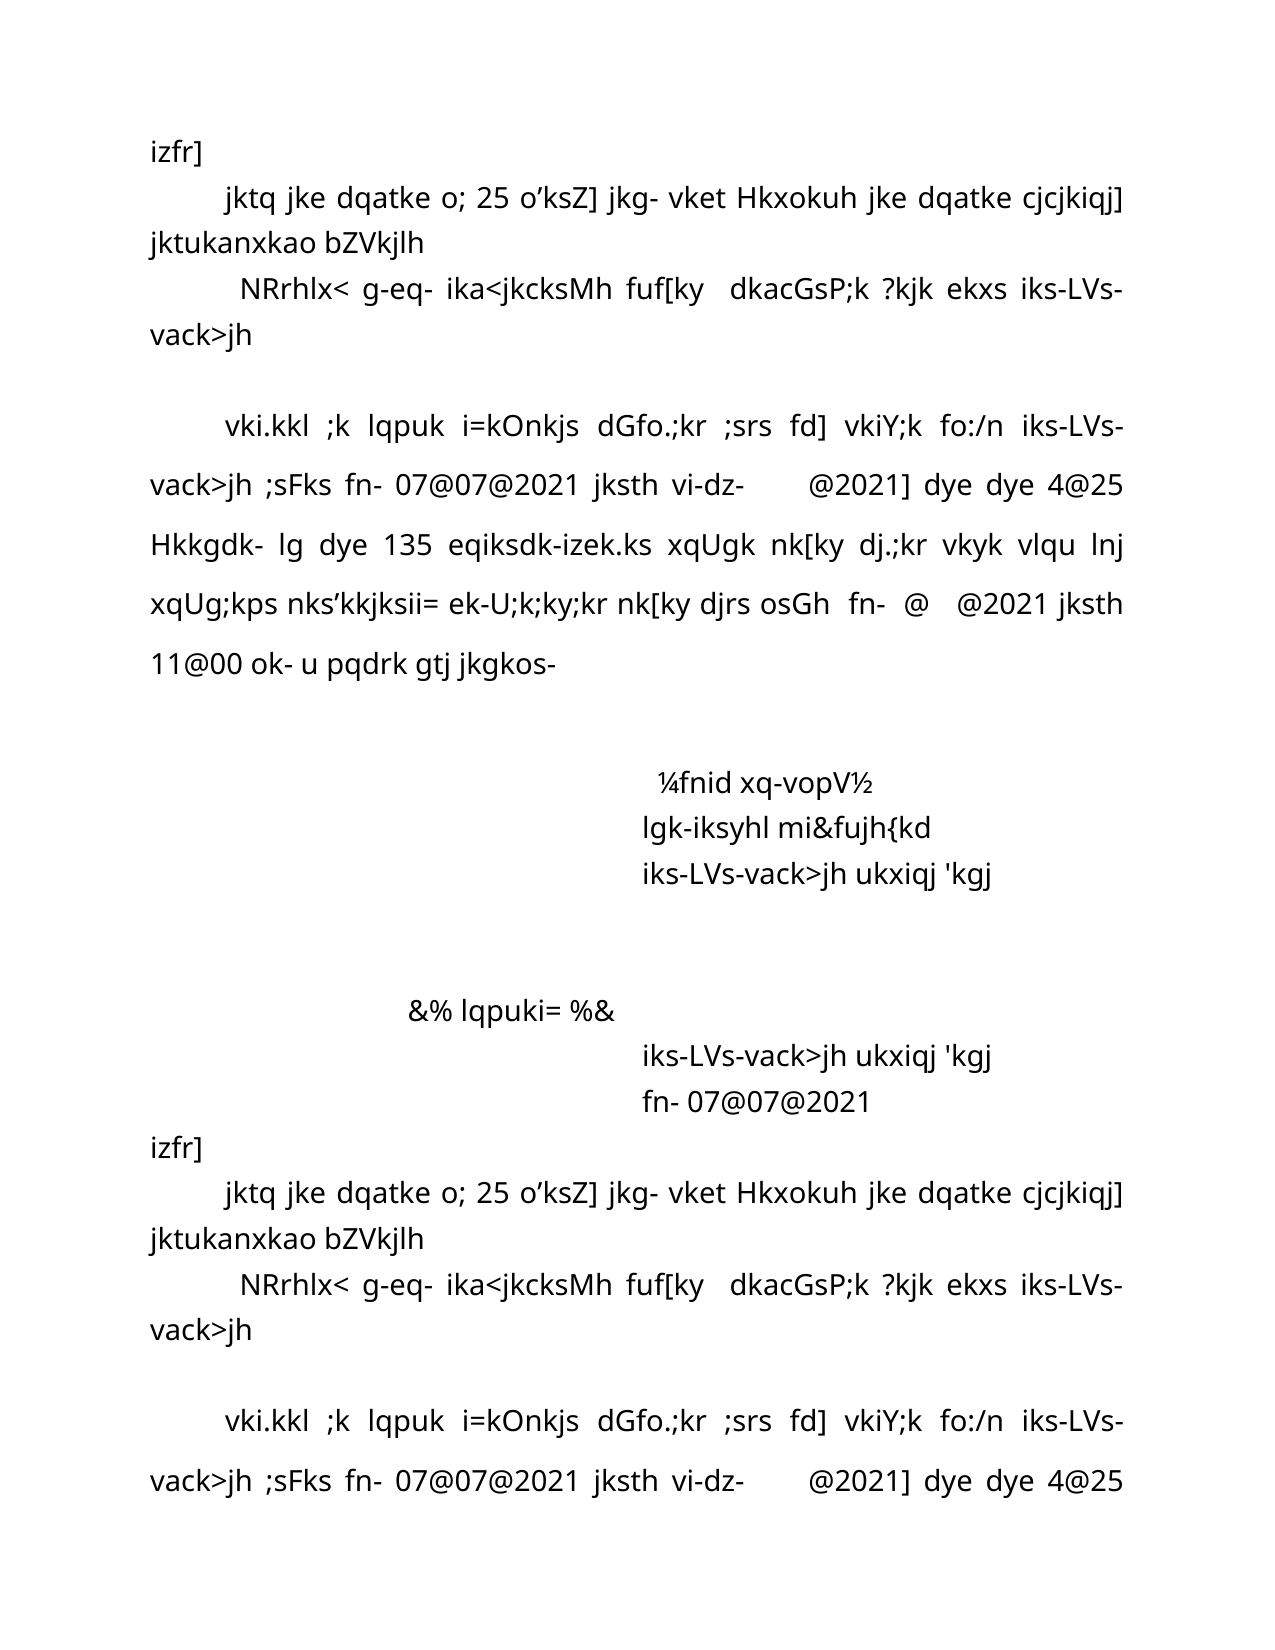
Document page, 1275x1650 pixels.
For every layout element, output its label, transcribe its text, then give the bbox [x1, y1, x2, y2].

text lgk-iksyhl mi&fujh{kd [150, 807, 1125, 847]
text iks-LVs-vack>jh ukxiqj 'kgj [150, 1036, 1125, 1075]
text izfr] [150, 131, 1125, 171]
text NRrhlx< g-eq- ika<jkcksMh fuf[ky dkacGsP;k ?kjk ekxs iks-LVs-vack>jh [150, 1264, 1125, 1349]
text fn- 07@07@2021 [150, 1081, 1125, 1121]
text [150, 1401, 1125, 1500]
text NRrhlx< g-eq- ika<jkcksMh fuf[ky dkacGsP;k ?kjk ekxs iks-LVs-vack>jh [150, 268, 1125, 353]
text ¼fnid xq-vopV½ [150, 762, 1125, 802]
text &% lqpuki= %& [150, 990, 1125, 1030]
text jktq jke dqatke o; 25 o’ksZ] jkg- vket Hkxokuh jke dqatke cjcjkiqj] jktukanxkao bZVkjlh [150, 177, 1125, 262]
text izfr] [150, 1127, 1125, 1167]
text iks-LVs-vack>jh ukxiqj 'kgj [150, 853, 1125, 893]
text jktq jke dqatke o; 25 o’ksZ] jkg- vket Hkxokuh jke dqatke cjcjkiqj] jktukanxkao bZVkjlh [150, 1172, 1125, 1258]
